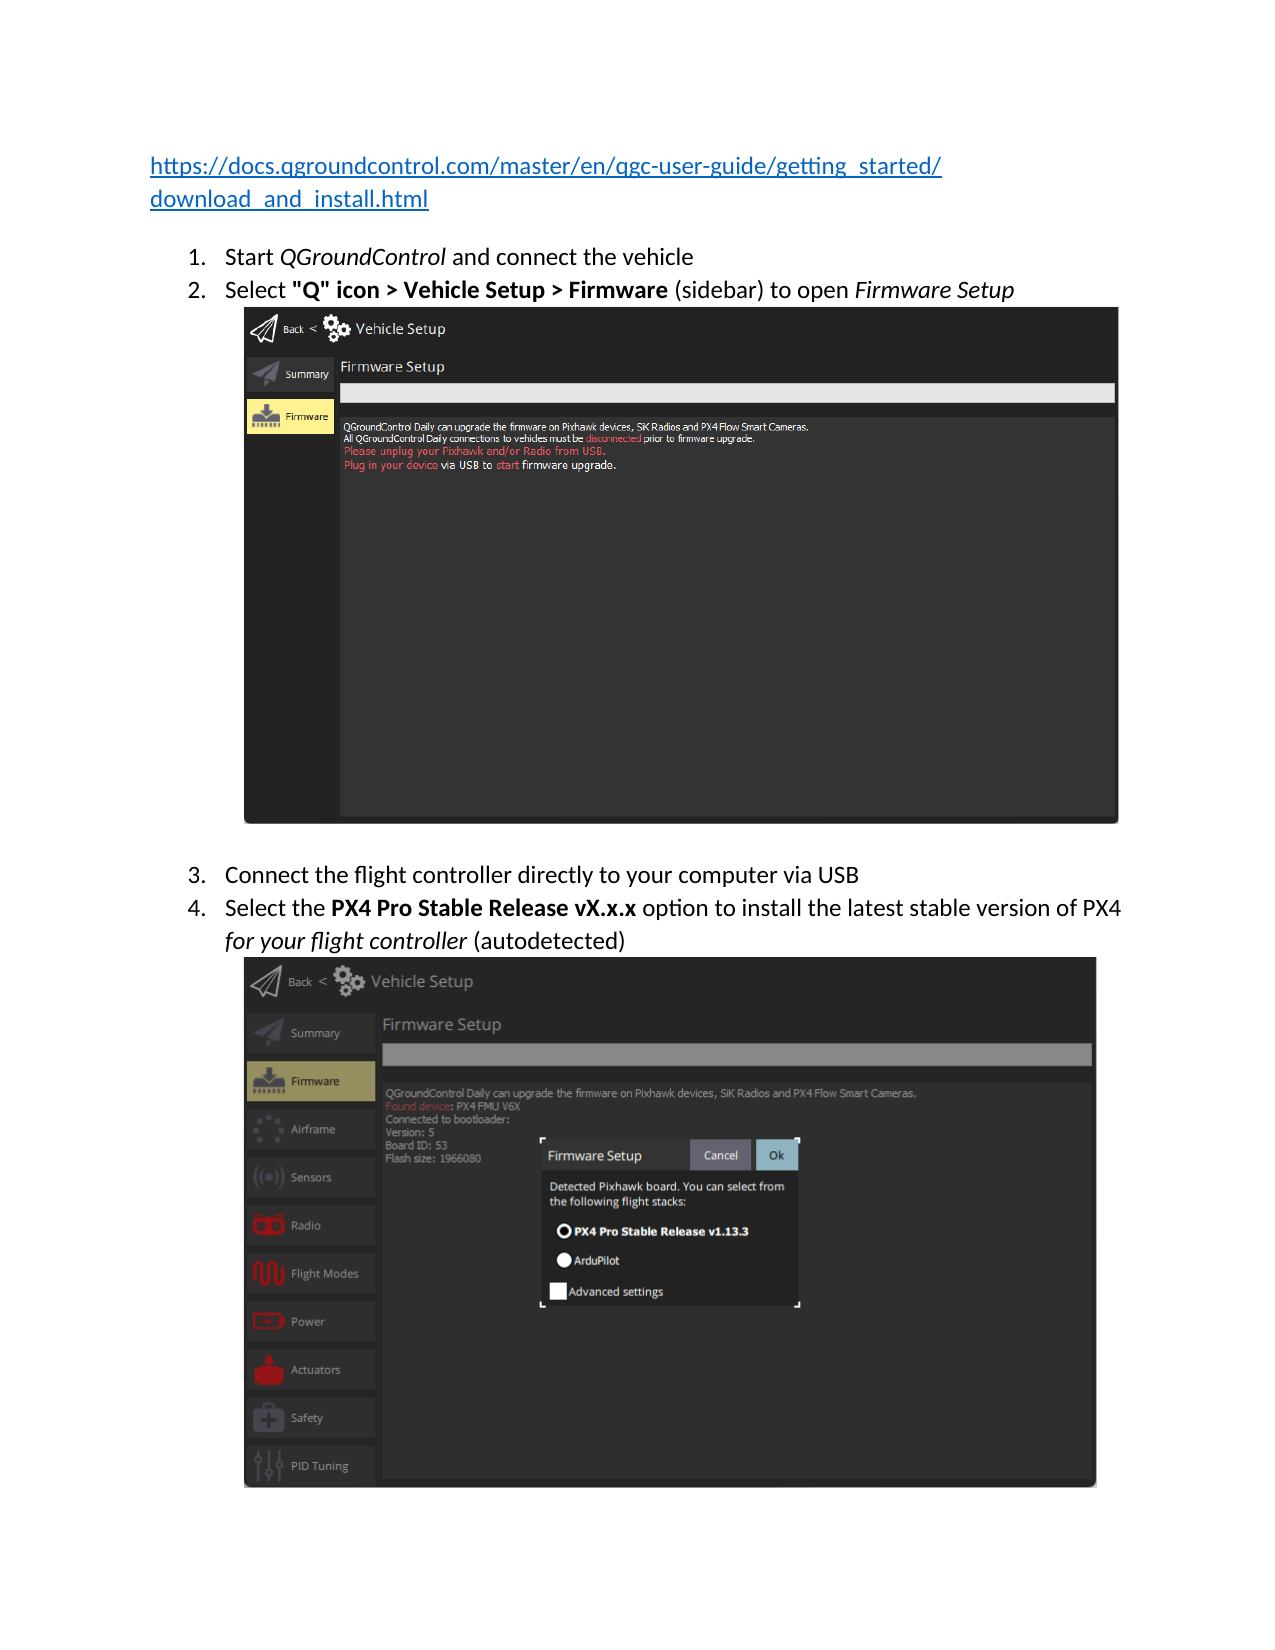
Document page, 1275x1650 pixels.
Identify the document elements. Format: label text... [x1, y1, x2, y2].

list Start QGroundControl and connect the vehicle [187, 241, 1125, 271]
list Connect the flight controller directly to your computer via USB [187, 859, 1125, 889]
list Select the PX4 Pro Stable Release vX.x.x option to install the latest stable version of PX4 for your flight controller (autodetected) [187, 892, 1125, 1488]
list Select "Q" icon > Vehicle Setup > Firmware (sidebar) to open Firmware Setup [187, 274, 1125, 824]
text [150, 150, 1125, 213]
